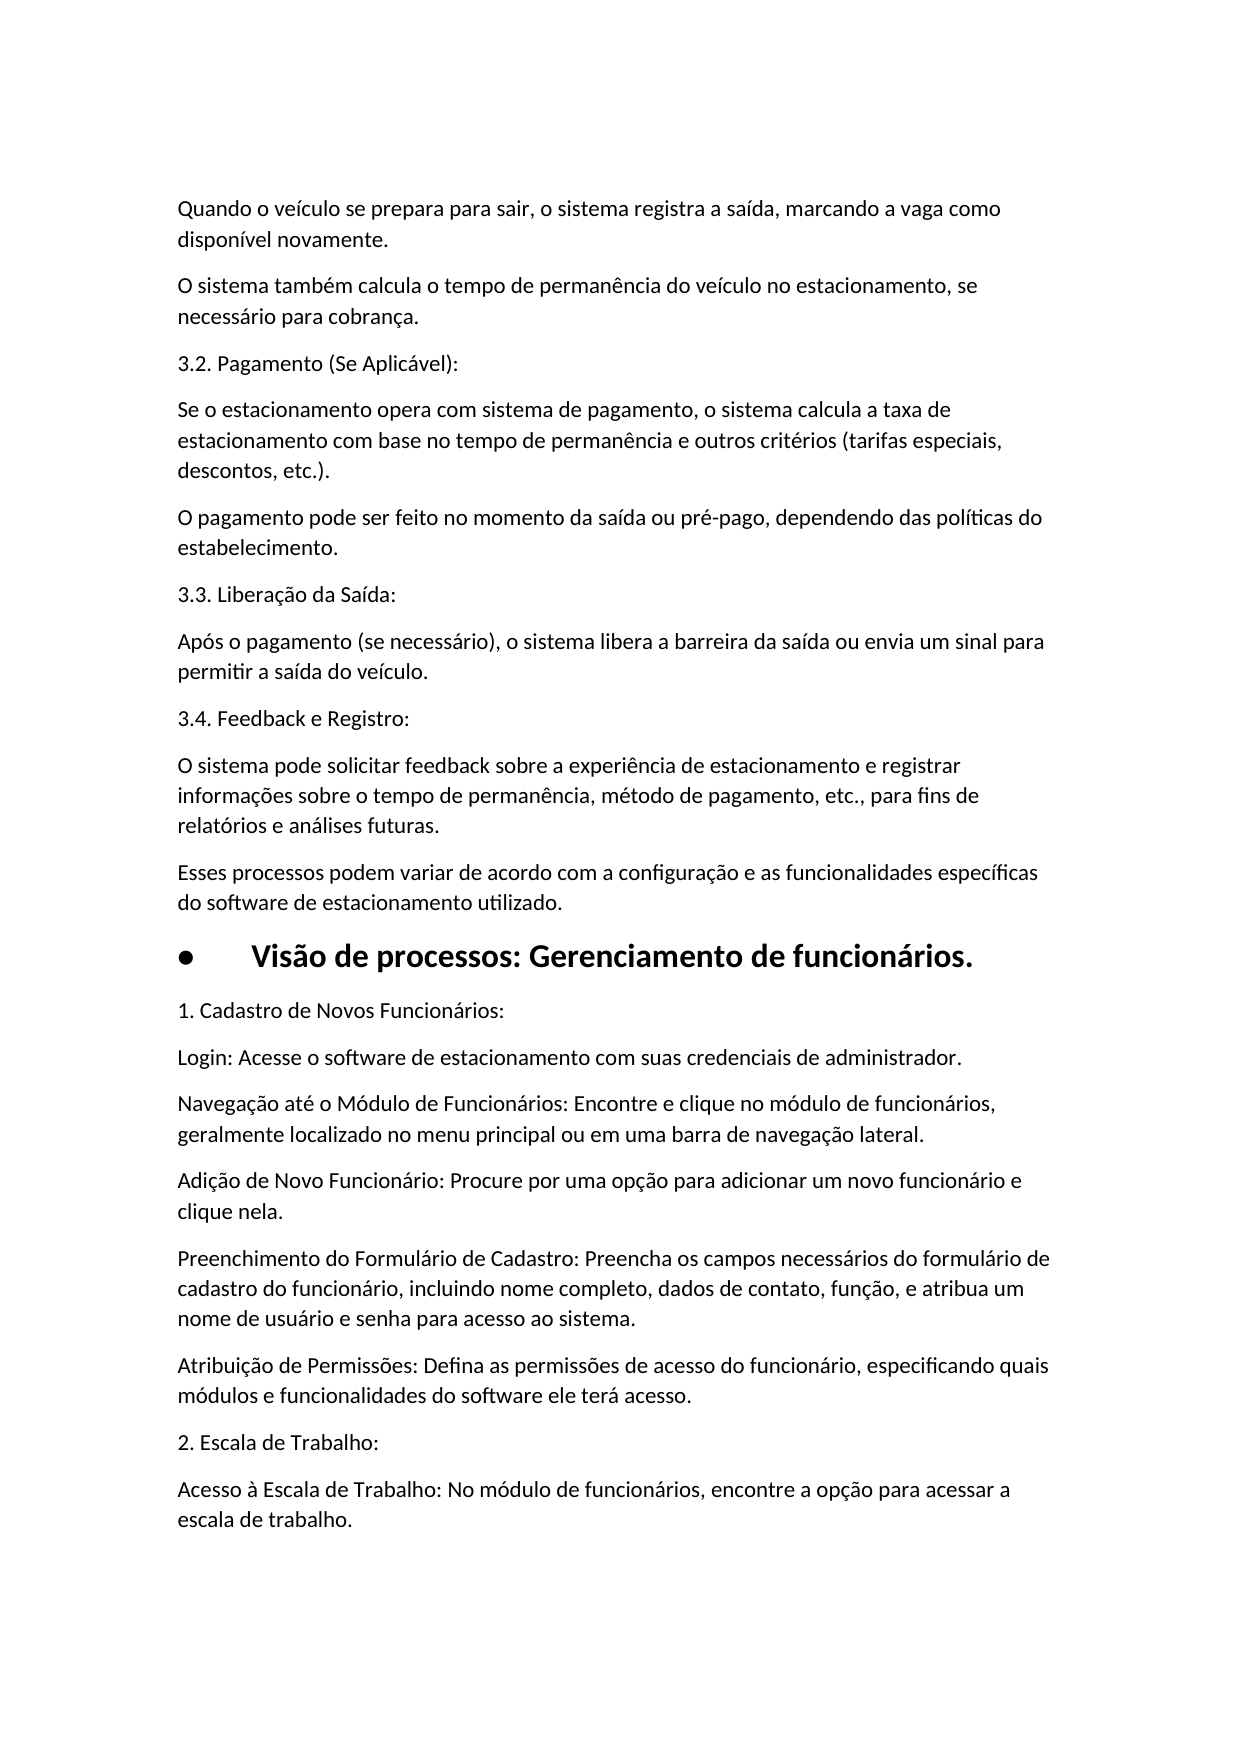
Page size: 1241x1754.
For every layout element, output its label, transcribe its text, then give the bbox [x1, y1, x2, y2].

text Quando o veículo se prepara para sair, o sistema registra a saída, marcando a vaga como disponível novamente. [177, 194, 1063, 253]
text • Visão de processos: Gerenciamento de funcionários. [177, 935, 1063, 976]
text 1. Cadastro de Novos Funcionários: [177, 996, 1063, 1024]
text O sistema também calcula o tempo de permanência do veículo no estacionamento, se necessário para cobrança. [177, 272, 1063, 330]
text 3.2. Pagamento (Se Aplicável): [177, 349, 1063, 377]
text Login: Acesse o software de estacionamento com suas credenciais de administrador. [177, 1043, 1063, 1071]
text Preenchimento do Formulário de Cadastro: Preencha os campos necessários do formulário de cadastro do funcionário, incluindo nome completo, dados de contato, função, e atribua um nome de usuário e senha para acesso ao sistema. [177, 1244, 1063, 1332]
text Acesso à Escala de Trabalho: No módulo de funcionários, encontre a opção para acessar a escala de trabalho. [177, 1475, 1063, 1533]
text 3.3. Liberação da Saída: [177, 580, 1063, 608]
text 3.4. Feedback e Registro: [177, 704, 1063, 732]
text Esses processos podem variar de acordo com a configuração e as funcionalidades específicas do software de estacionamento utilizado. [177, 858, 1063, 916]
text O sistema pode solicitar feedback sobre a experiência de estacionamento e registrar informações sobre o tempo de permanência, método de pagamento, etc., para fins de relatórios e análises futuras. [177, 751, 1063, 839]
text Adição de Novo Funcionário: Procure por uma opção para adicionar um novo funcionário e clique nela. [177, 1167, 1063, 1225]
text Atribuição de Permissões: Defina as permissões de acesso do funcionário, especificando quais módulos e funcionalidades do software ele terá acesso. [177, 1351, 1063, 1409]
text Se o estacionamento opera com sistema de pagamento, o sistema calcula a taxa de estacionamento com base no tempo de permanência e outros critérios (tarifas especiais, descontos, etc.). [177, 396, 1063, 484]
text Navegação até o Módulo de Funcionários: Encontre e clique no módulo de funcionários, geralmente localizado no menu principal ou em uma barra de navegação lateral. [177, 1089, 1063, 1148]
text 2. Escala de Trabalho: [177, 1428, 1063, 1456]
text Após o pagamento (se necessário), o sistema libera a barreira da saída ou envia um sinal para permitir a saída do veículo. [177, 627, 1063, 685]
text O pagamento pode ser feito no momento da saída ou pré-pago, dependendo das políticas do estabelecimento. [177, 503, 1063, 561]
